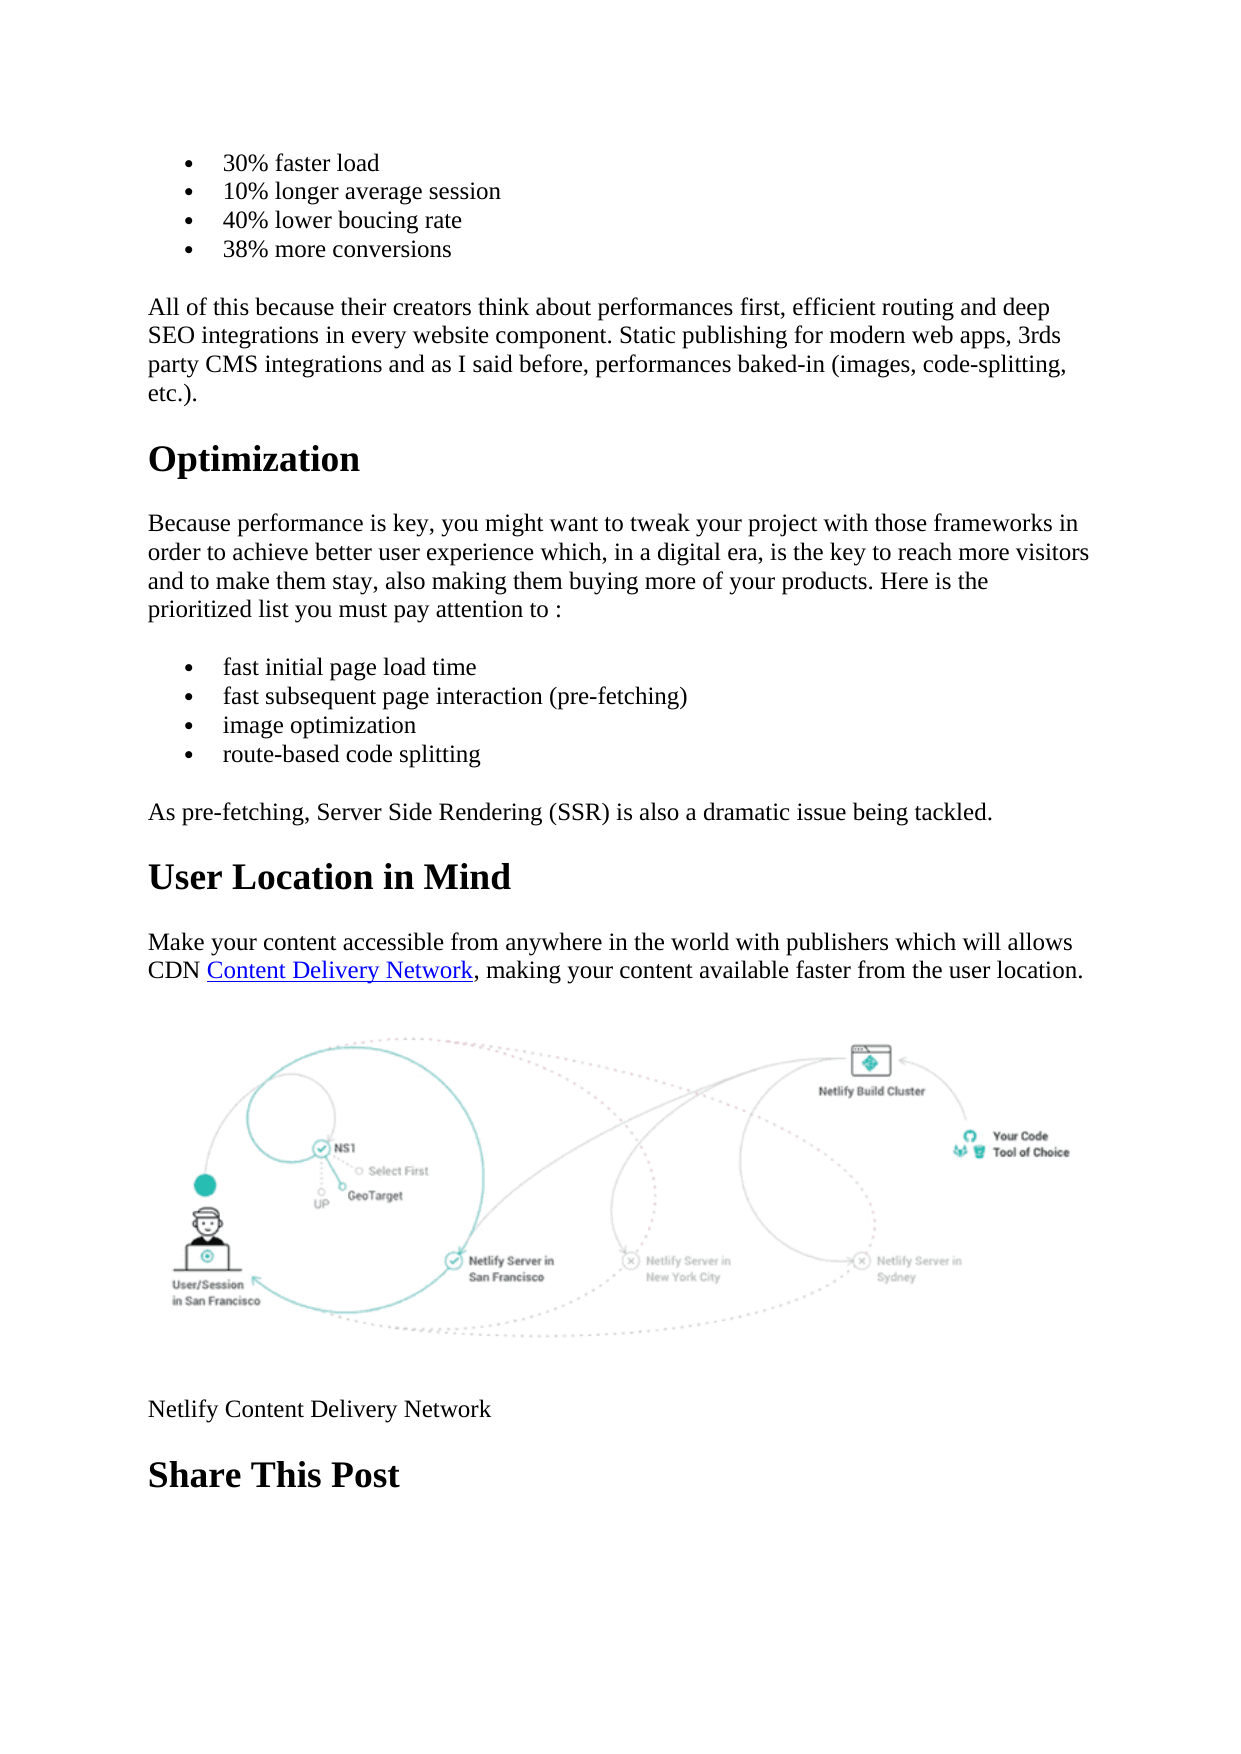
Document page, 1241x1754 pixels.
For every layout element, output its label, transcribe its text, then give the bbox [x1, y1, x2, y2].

list route-based code splitting [185, 739, 1093, 767]
list 38% more conversions [185, 234, 1093, 263]
text As pre-fetching, Server Side Rendering (SSR) is also a dramatic issue being tackled. [148, 797, 1093, 825]
list fast subsequent page interaction (pre-fetching) [185, 681, 1093, 710]
text Netlify Content Delivery Network [148, 1394, 1093, 1423]
text Make your content accessible from anywhere in the world with publishers which will allows CDN Content Delivery Network, making your content available faster from the user location. [148, 927, 1093, 984]
text User Location in Mind [148, 854, 1093, 898]
list 10% longer average session [185, 176, 1093, 205]
text All of this because their creators think about performances first, efficient routing and deep SEO integrations in every website component. Static publishing for modern web apps, 3rds party CMS integrations and as I said before, performances baked-in (images, code-splitting, etc.). [148, 292, 1093, 407]
list image optimization [185, 710, 1093, 739]
list 40% lower boucing rate [185, 205, 1093, 234]
text Because performance is key, you might want to tweak your project with those frameworks in order to achieve better user experience which, in a digital era, is the key to reach more visitors and to make them stay, also making them buying more of your products. Here is the prioritized list you must pay attention to : [148, 508, 1093, 623]
text Share This Post [148, 1452, 1093, 1495]
list 30% faster load [185, 148, 1093, 176]
picture [147, 1013, 1093, 1366]
list fast initial page load time [185, 652, 1093, 681]
text Optimization [148, 436, 1093, 479]
